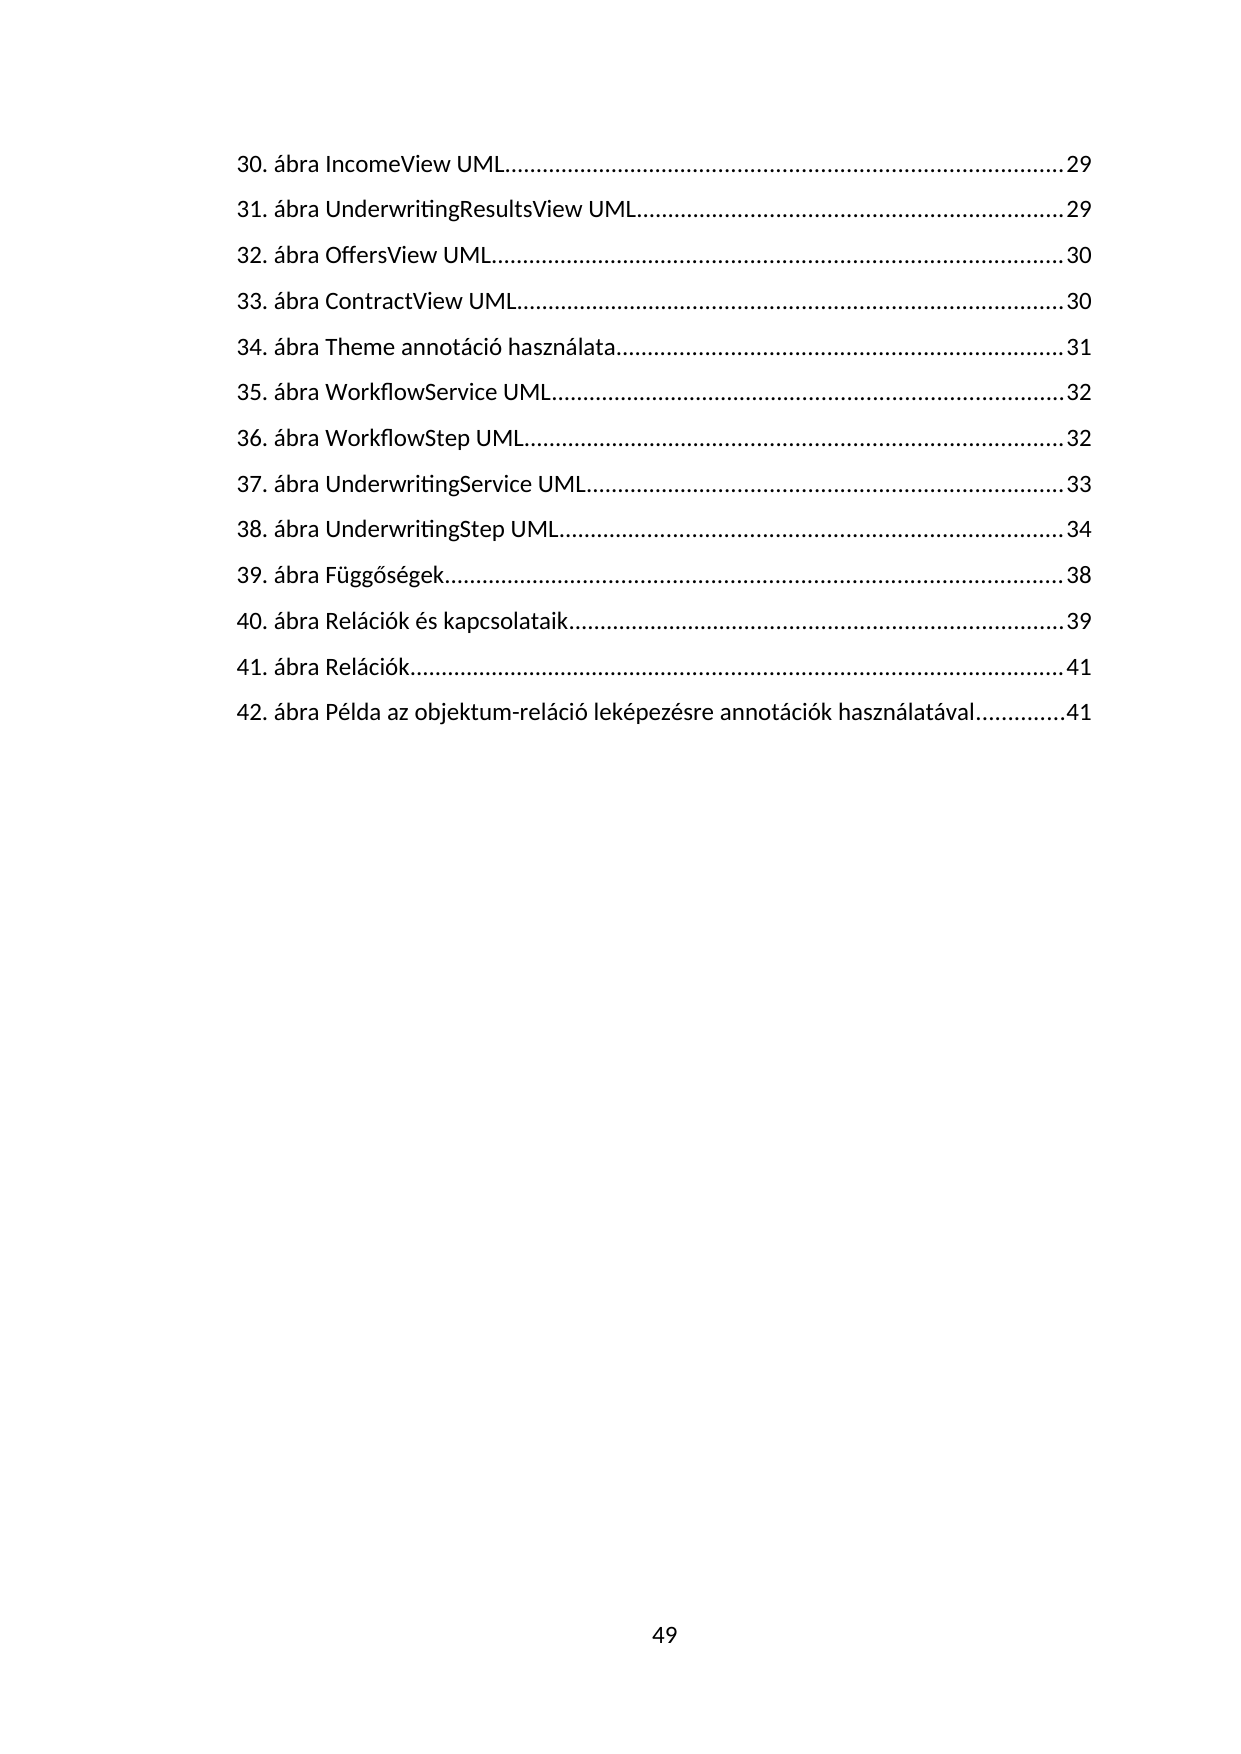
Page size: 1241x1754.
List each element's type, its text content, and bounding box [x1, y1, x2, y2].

text 38. ábra UnderwritingStep UML 34 [207, 513, 1092, 544]
text 35. ábra WorkflowService UML 32 [207, 376, 1092, 407]
text 32. ábra OffersView UML 30 [207, 239, 1092, 270]
text 34. ábra Theme annotáció használata 31 [207, 331, 1092, 361]
text 42. ábra Példa az objektum-reláció leképezésre annotációk használatával 41 [207, 696, 1092, 727]
text 39. ábra Függőségek 38 [207, 559, 1092, 590]
text 33. ábra ContractView UML 30 [207, 285, 1092, 315]
text 31. ábra UnderwritingResultsView UML 29 [207, 193, 1092, 224]
text 37. ábra UnderwritingService UML 33 [207, 468, 1092, 498]
text 30. ábra IncomeView UML 29 [207, 148, 1092, 178]
text 40. ábra Relációk és kapcsolataik 39 [207, 605, 1092, 636]
text 36. ábra WorkflowStep UML 32 [207, 422, 1092, 453]
text 41. ábra Relációk 41 [207, 651, 1092, 681]
